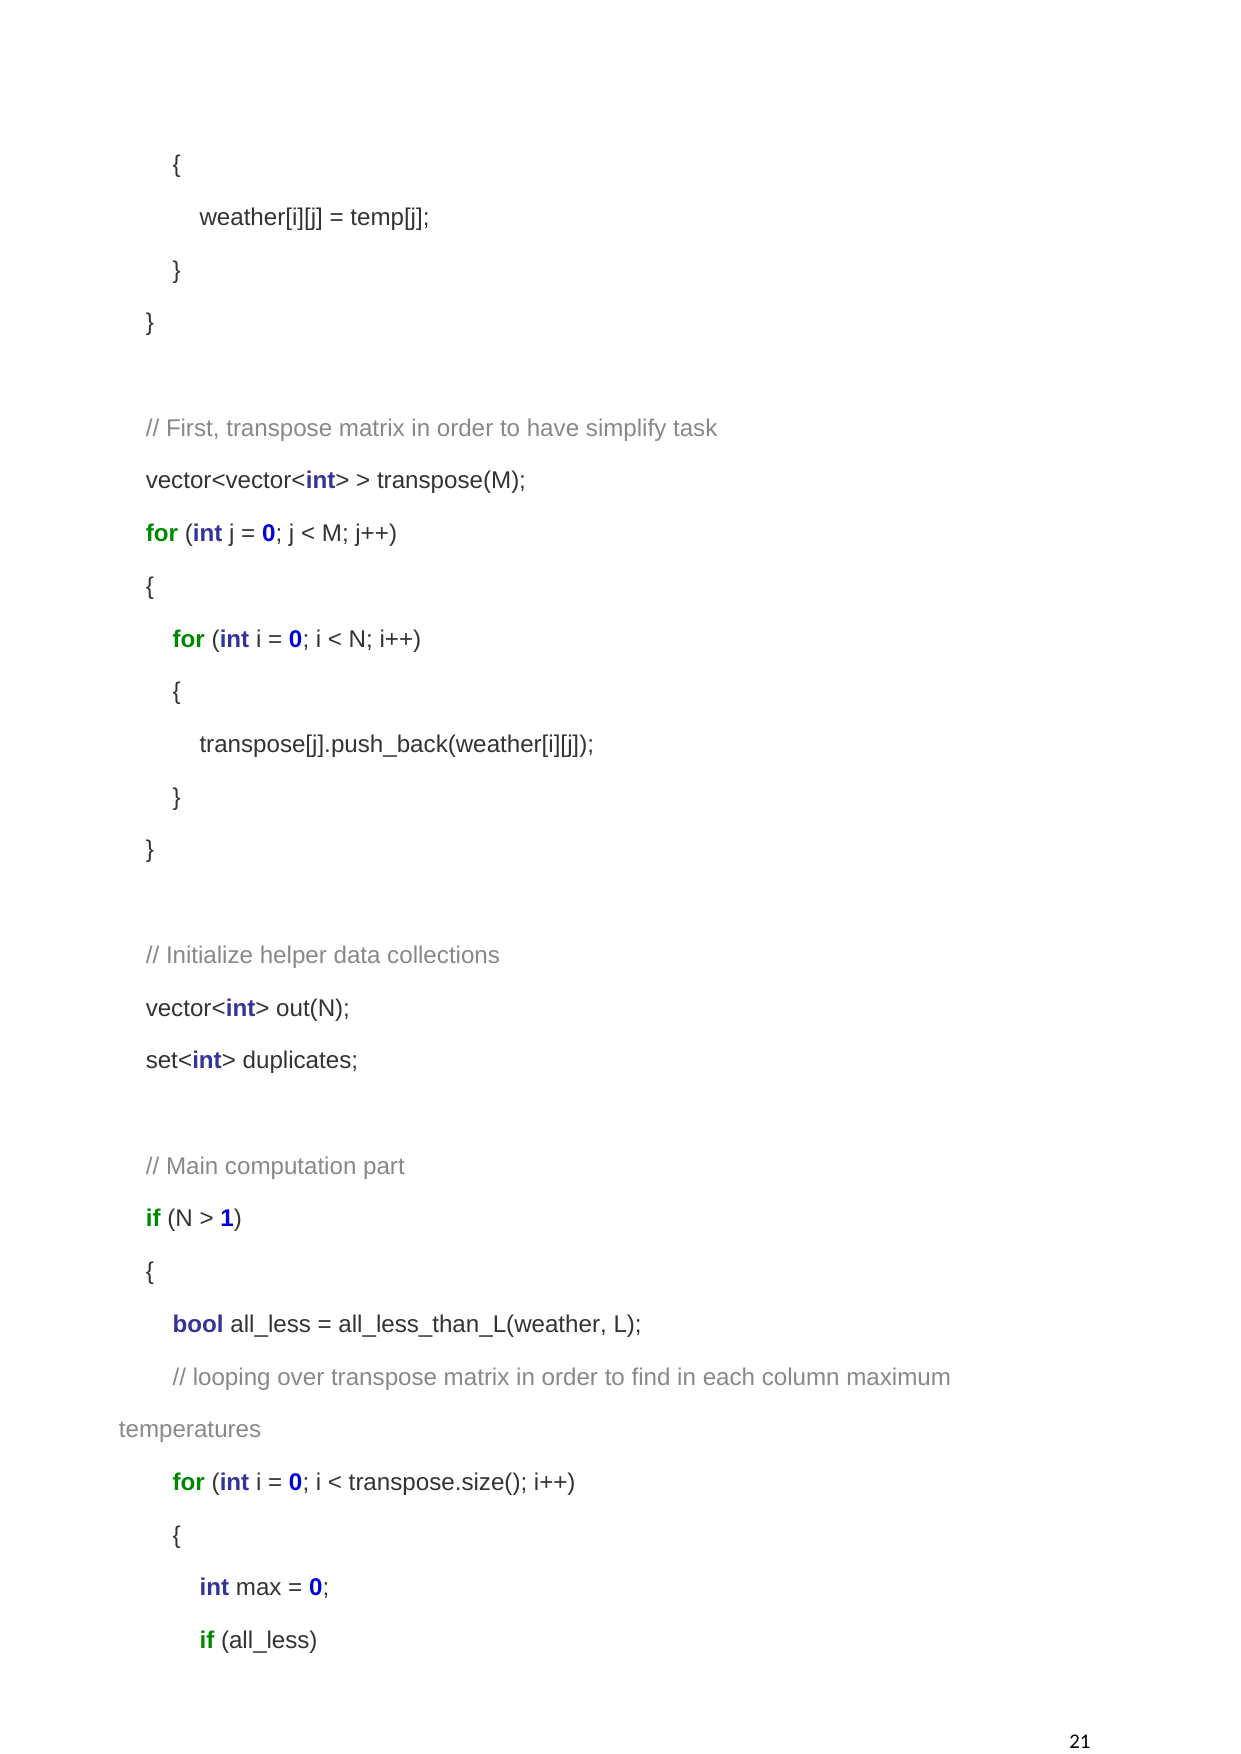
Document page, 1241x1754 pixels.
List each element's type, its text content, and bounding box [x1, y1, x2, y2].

text // looping over transpose matrix in order to find in each column maximum temperatures [119, 1362, 1090, 1463]
text } [119, 308, 1090, 356]
text for (int i = 0; i < N; i++) [119, 624, 1090, 672]
text } [119, 255, 1090, 303]
text weather[i][j] = temp[j]; [119, 203, 1090, 251]
text { [119, 150, 1090, 198]
text { [119, 572, 1090, 619]
text vector<vector<int> > transpose(M); [119, 466, 1090, 514]
text { [119, 677, 1090, 725]
text { [119, 1520, 1090, 1568]
text int max = 0; [119, 1573, 1090, 1621]
text } [119, 835, 1090, 883]
text for (int i = 0; i < transpose.size(); i++) [119, 1468, 1090, 1516]
text // Main computation part [119, 1151, 1090, 1199]
text vector<int> out(N); [119, 993, 1090, 1041]
text // Initialize helper data collections [119, 941, 1090, 988]
text set<int> duplicates; [119, 1046, 1090, 1094]
text // First, transpose matrix in order to have simplify task [119, 413, 1090, 461]
text if (all_less) [119, 1626, 1090, 1674]
text if (N > 1) [119, 1204, 1090, 1252]
text } [119, 782, 1090, 830]
text transpose[j].push_back(weather[i][j]); [119, 730, 1090, 778]
text { [119, 1257, 1090, 1305]
text for (int j = 0; j < M; j++) [119, 519, 1090, 567]
text bool all_less = all_less_than_L(weather, L); [119, 1309, 1090, 1357]
